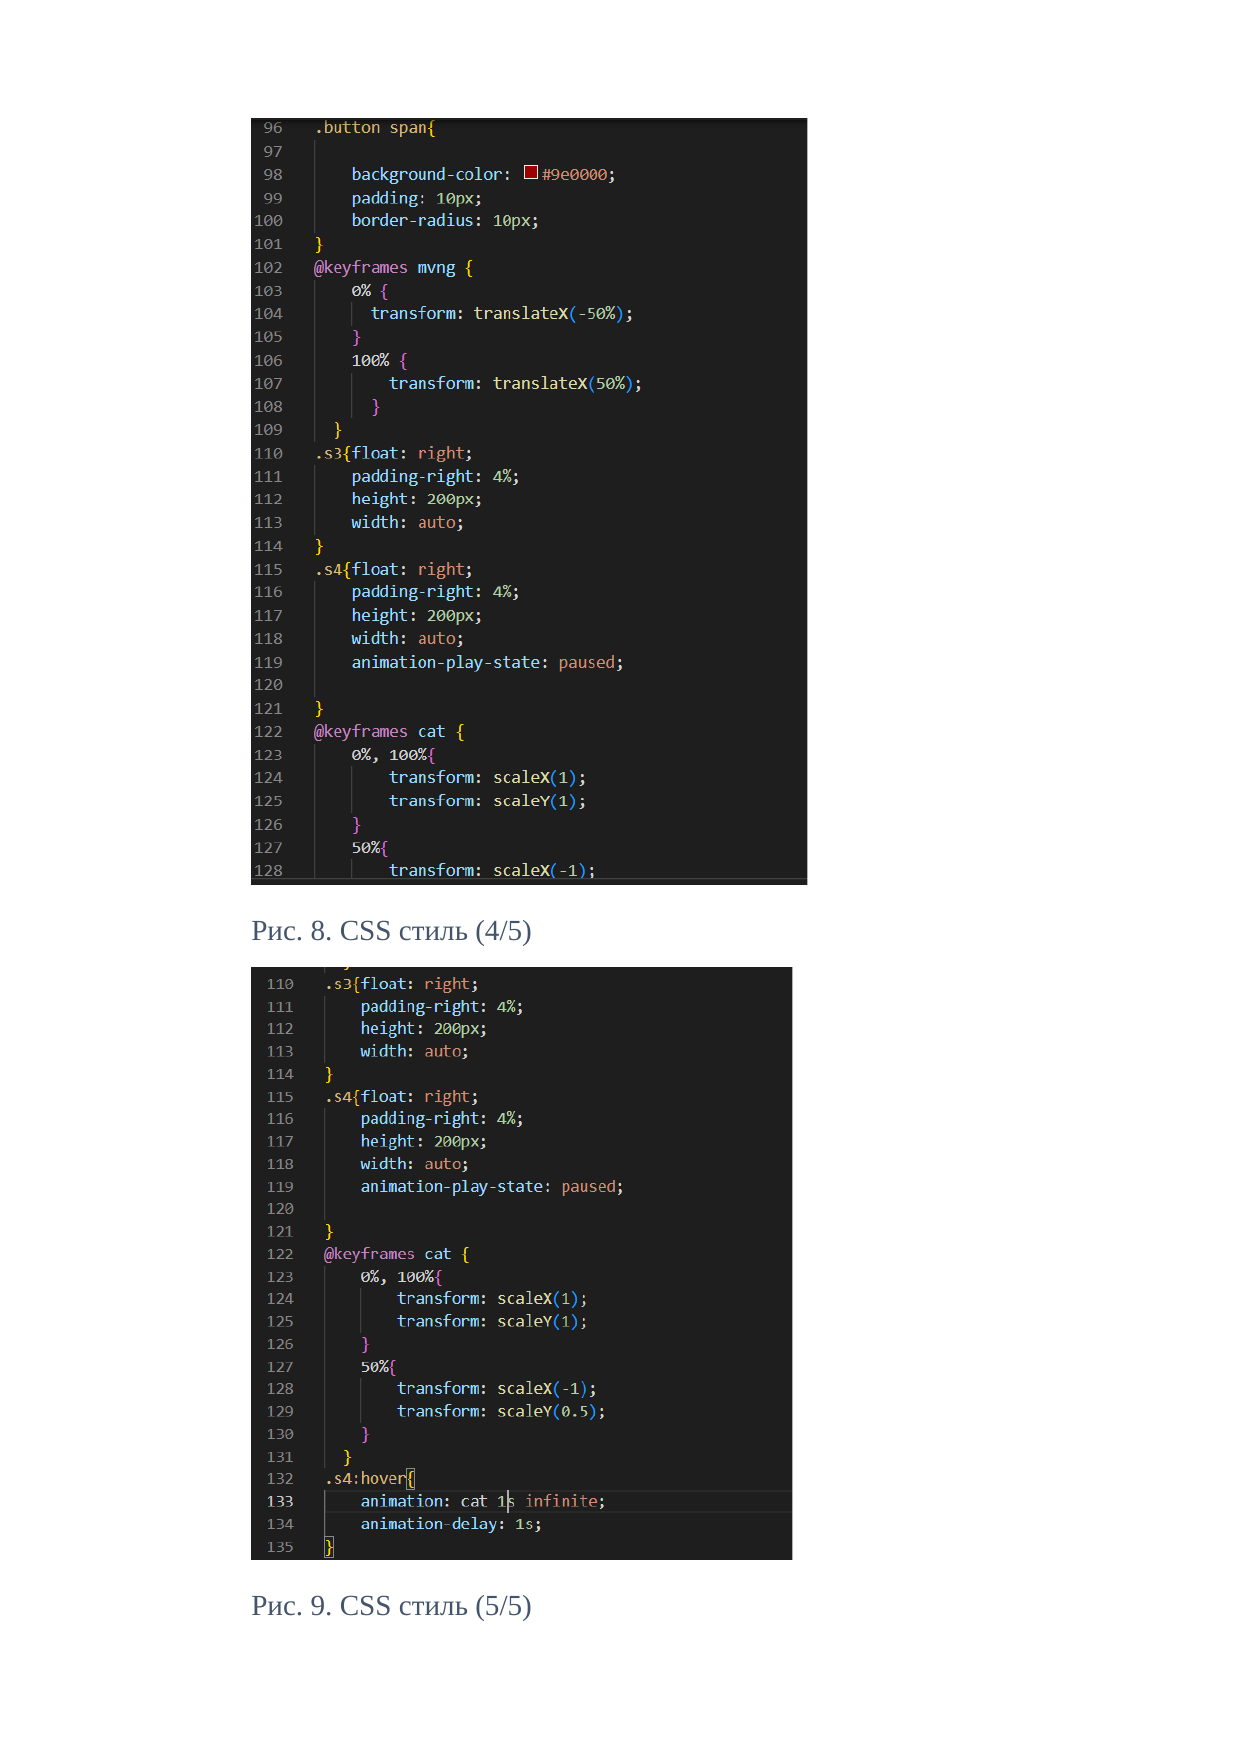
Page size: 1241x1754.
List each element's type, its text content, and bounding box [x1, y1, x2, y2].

picture [251, 967, 793, 1560]
picture [251, 118, 808, 885]
